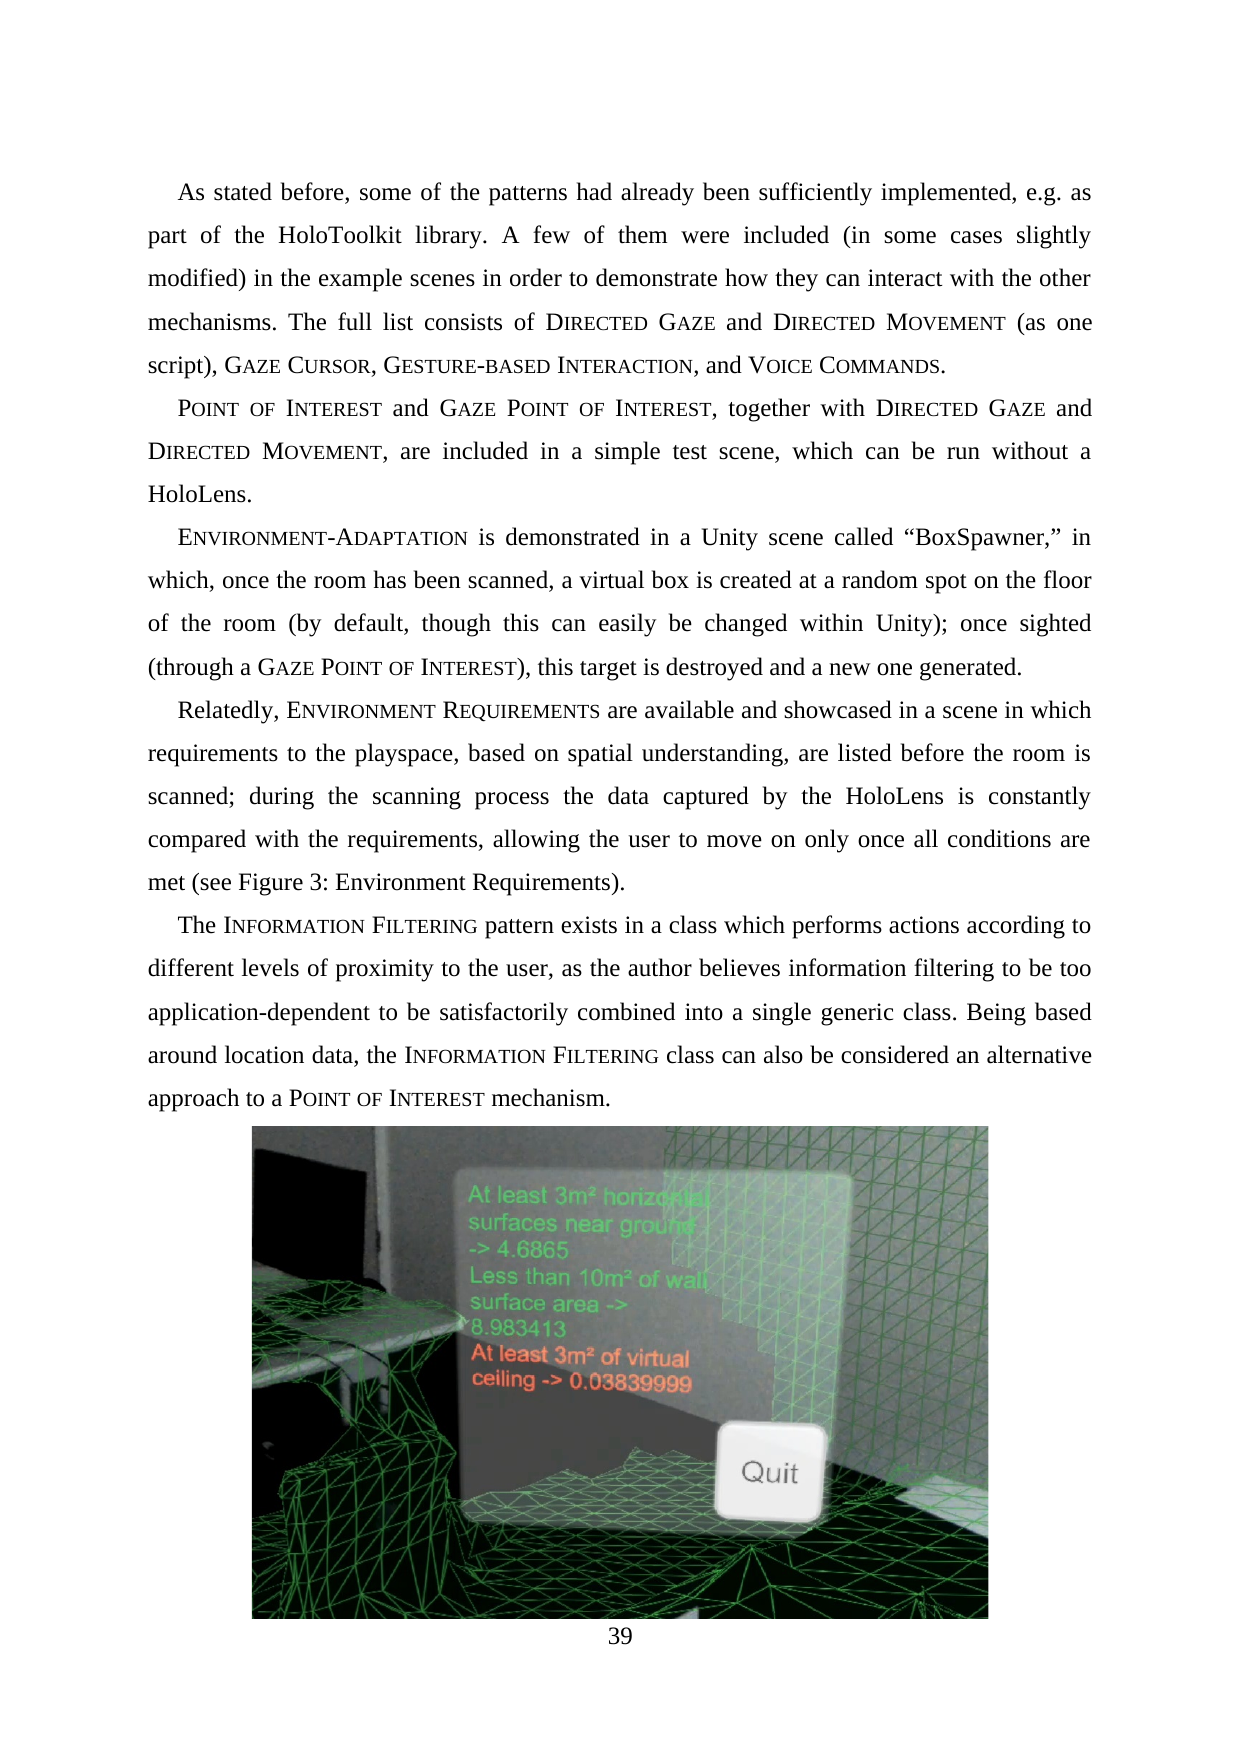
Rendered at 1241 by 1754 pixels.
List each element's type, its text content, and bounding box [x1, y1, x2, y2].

text Environment-Adaptation is demonstrated in a Unity scene called “BoxSpawner,” in which, once the room has been scanned, a virtual box is created at a random spot on the floor of the room (by default, though this can easily be changed within Unity); once sighted (through a Gaze Point of Interest), this target is destroyed and a new one generated. [148, 522, 1092, 680]
text The Information Filtering pattern exists in a class which performs actions according to different levels of proximity to the user, as the author believes information filtering to be too application-dependent to be satisfactorily combined into a single generic class. Being based around location data, the Information Filtering class can also be considered an alternative approach to a Point of Interest mechanism. [148, 910, 1092, 1112]
picture [251, 1126, 989, 1619]
text Relatedly, Environment Requirements are available and showcased in a scene in which requirements to the playspace, based on spatial understanding, are listed before the room is scanned; during the scanning process the data captured by the HoloLens is constantly compared with the requirements, allowing the user to move on only once all conditions are met (see Figure 3: Environment Requirements). [148, 695, 1092, 896]
text Point of Interest and Gaze Point of Interest, together with Directed Gaze and Directed Movement, are included in a simple test scene, which can be run without a HoloLens. [148, 393, 1092, 508]
text As stated before, some of the patterns had already been sufficiently implemented, e.g. as part of the HoloToolkit library. A few of them were included (in some cases slightly modified) in the example scenes in order to demonstrate how they can interact with the other mechanisms. The full list consists of Directed Gaze and Directed Movement (as one script), Gaze Cursor, Gesture-based Interaction, and Voice Commands. [148, 177, 1092, 378]
